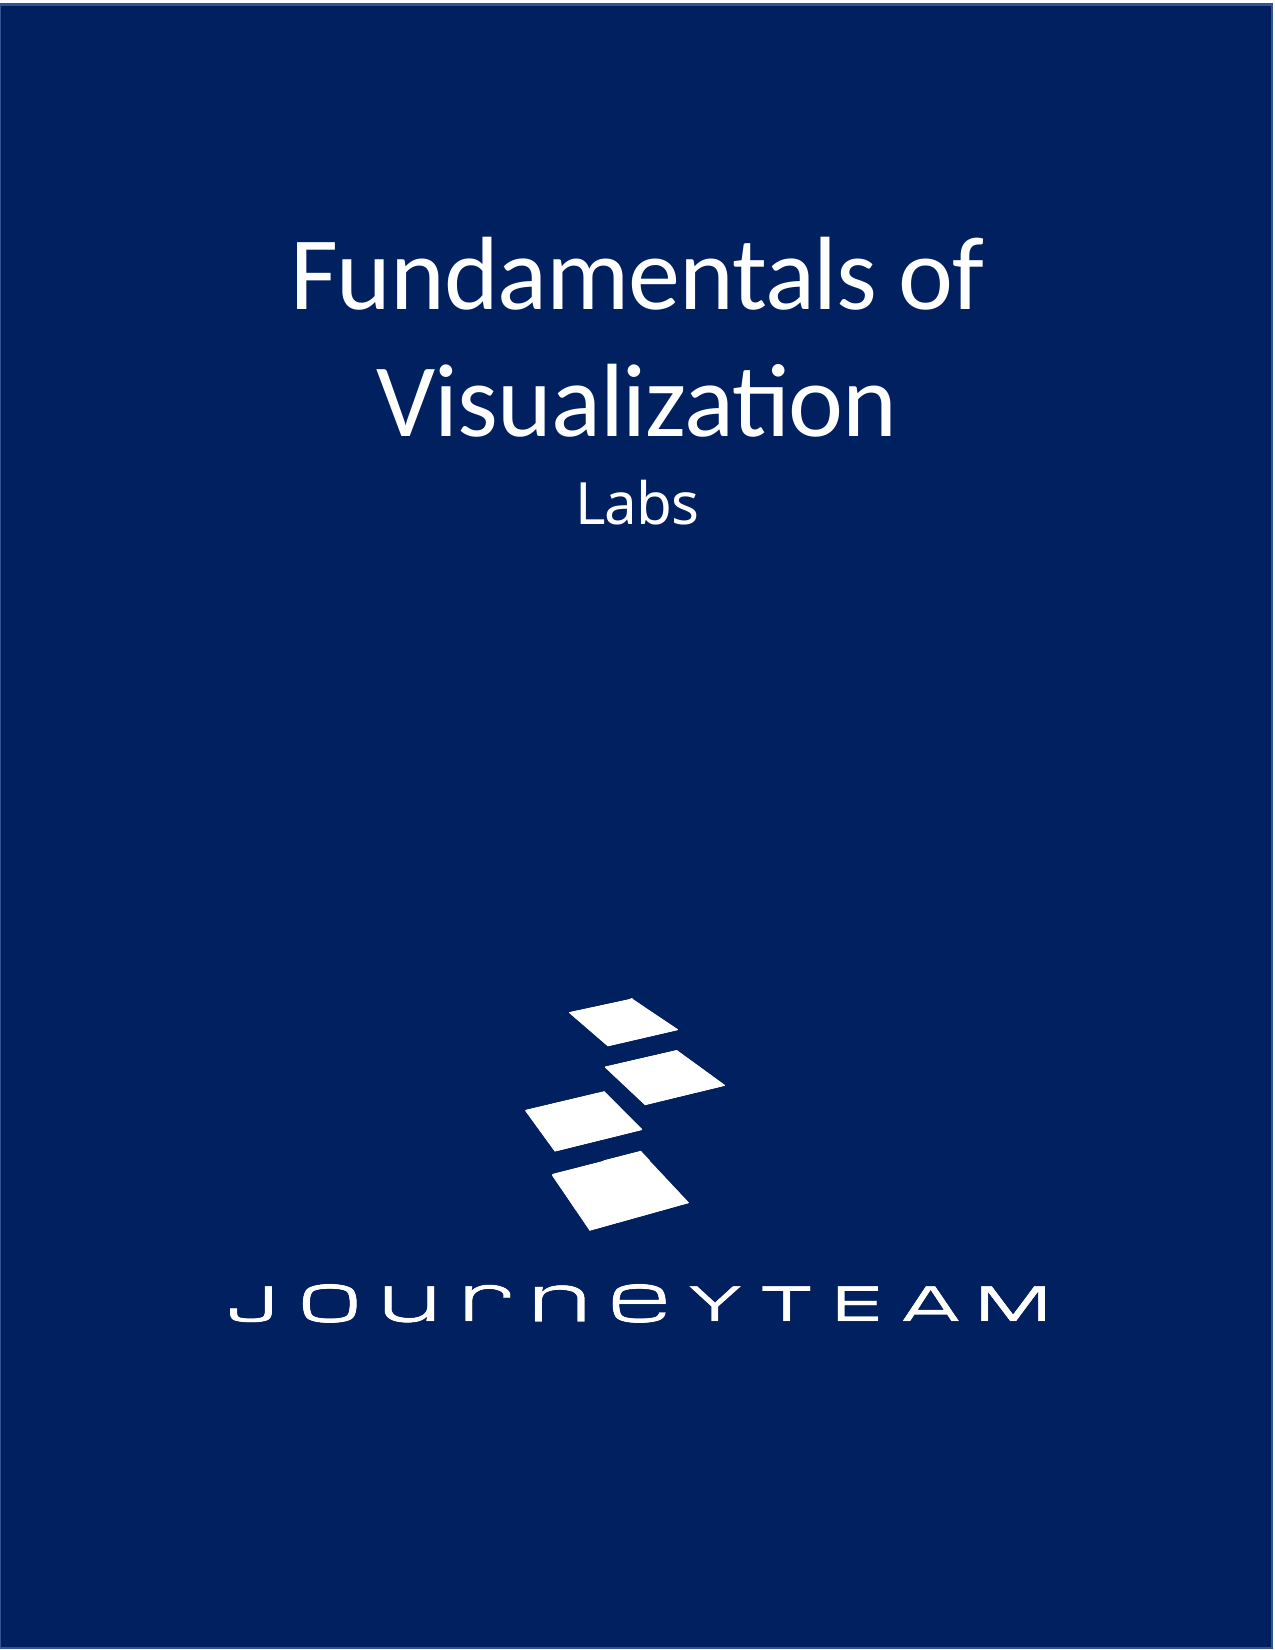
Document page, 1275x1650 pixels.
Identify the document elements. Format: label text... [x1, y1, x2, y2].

picture [230, 998, 1045, 1323]
title Fundamentals of [150, 208, 1125, 335]
title Labs [150, 462, 1125, 542]
title Visualization [150, 335, 1125, 462]
